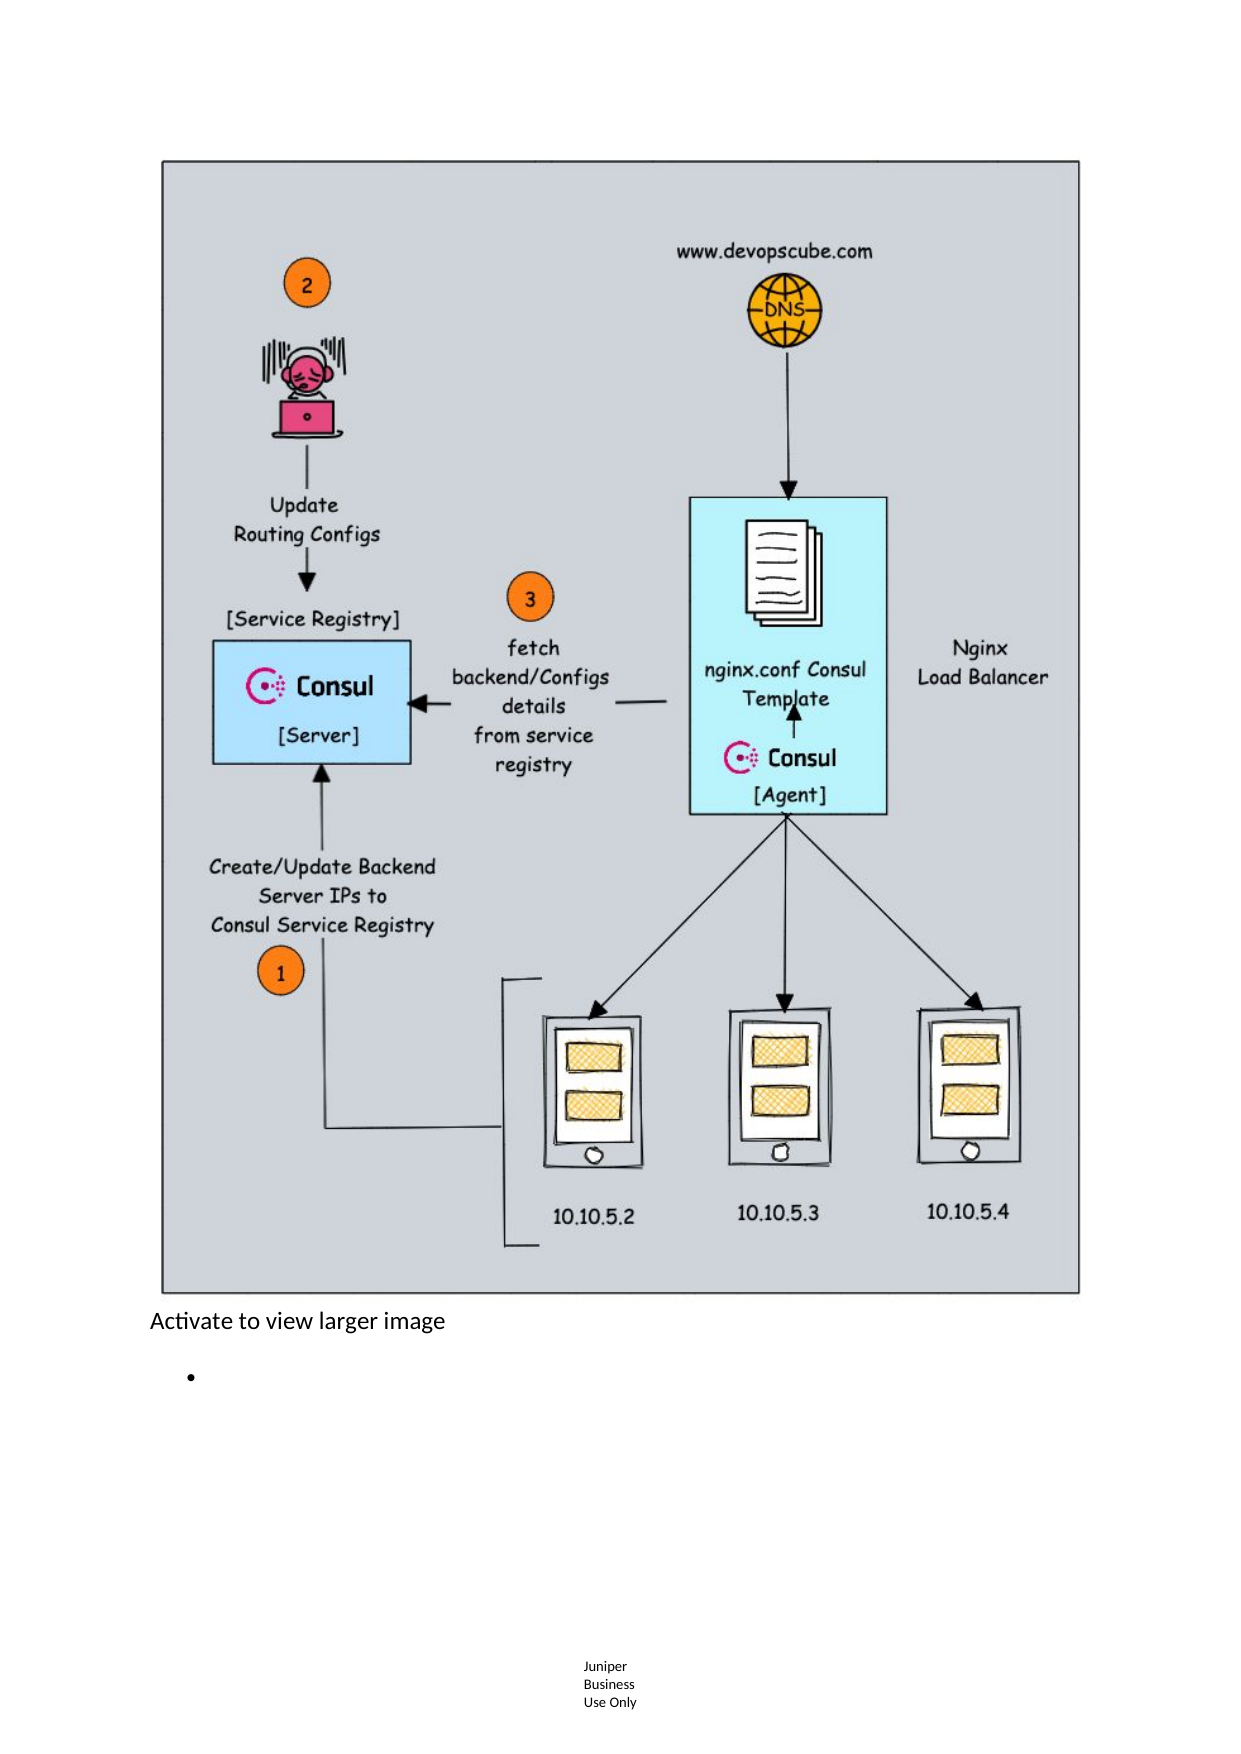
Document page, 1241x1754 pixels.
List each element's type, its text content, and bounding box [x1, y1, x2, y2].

picture [150, 150, 1091, 1305]
text Activate to view larger image [150, 1305, 1090, 1335]
